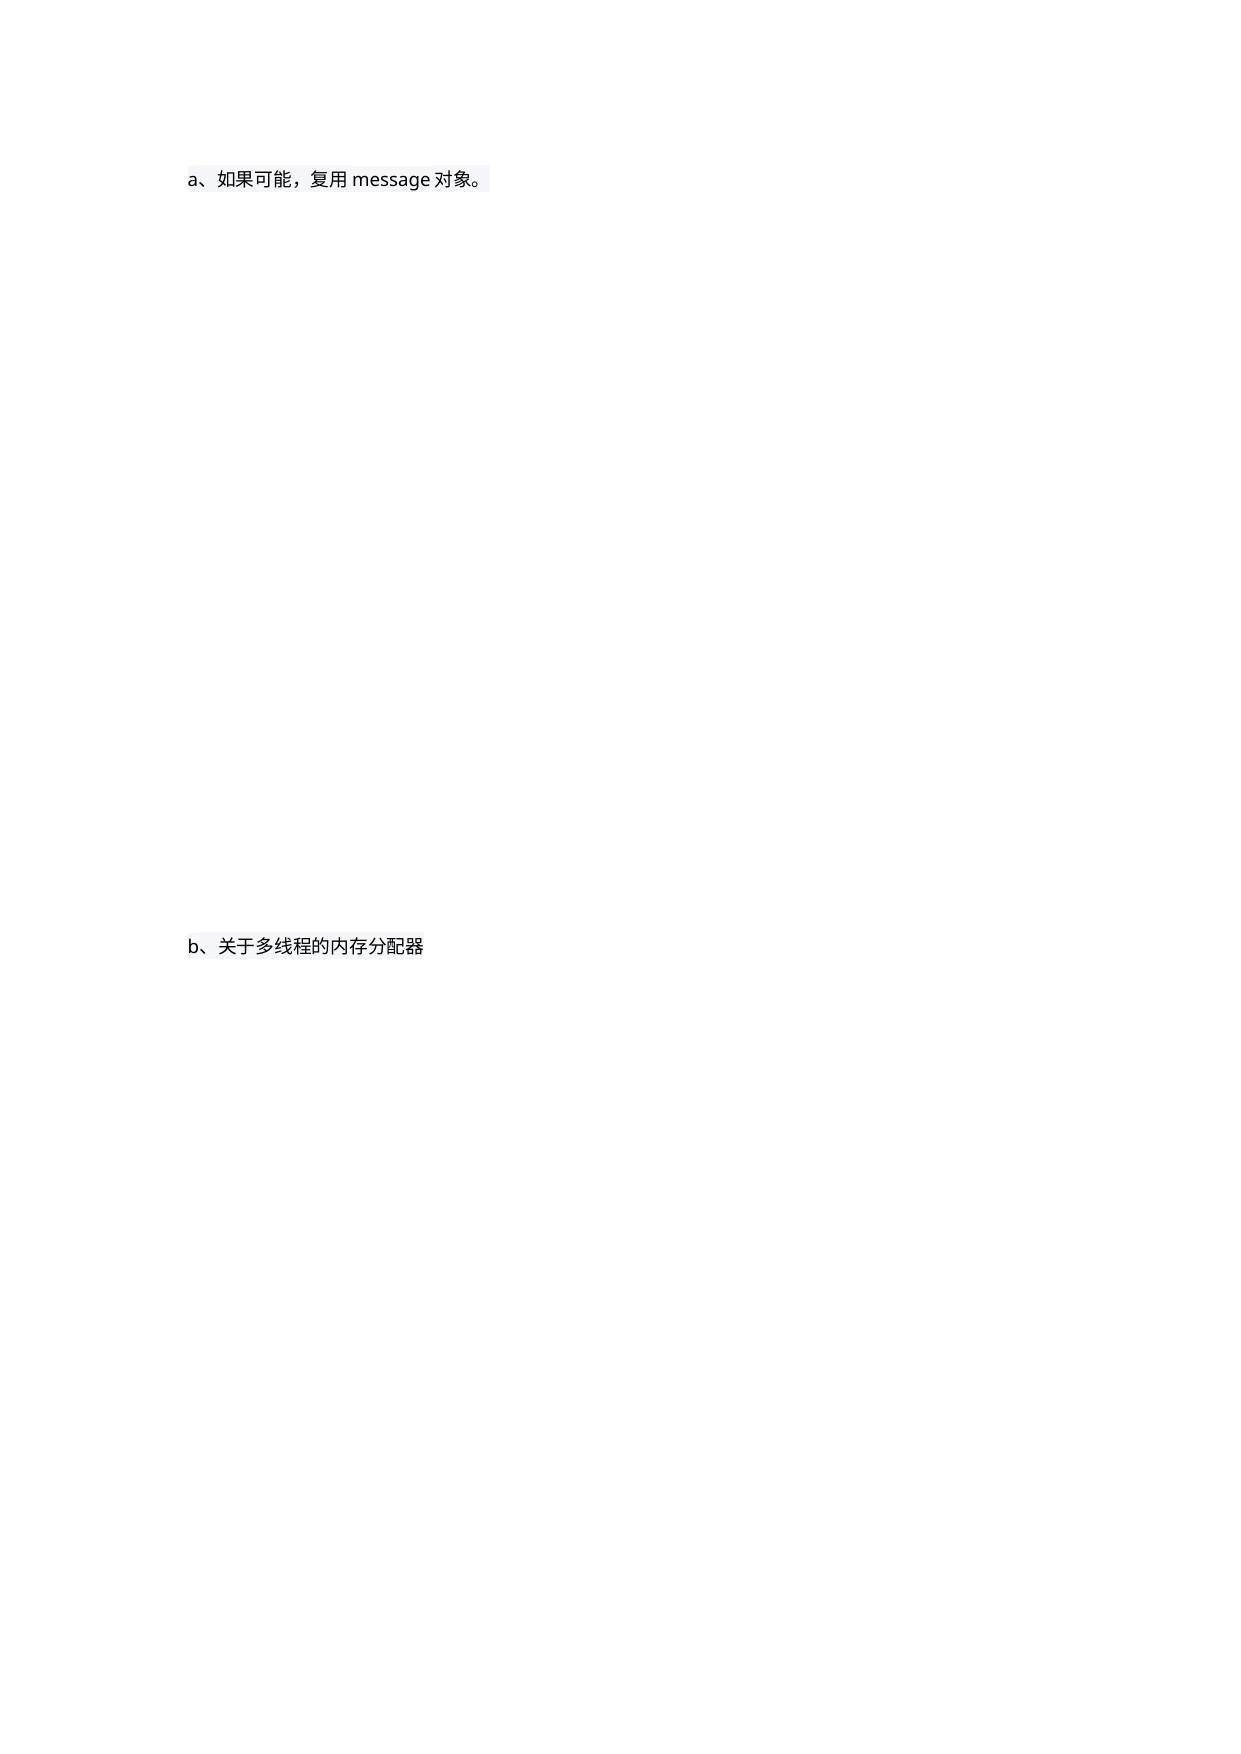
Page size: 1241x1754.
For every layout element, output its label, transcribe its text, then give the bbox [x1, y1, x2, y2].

text b、关于多线程的内存分配器 [187, 929, 1053, 962]
text a、如果可能，复用message对象。 [187, 162, 1053, 194]
